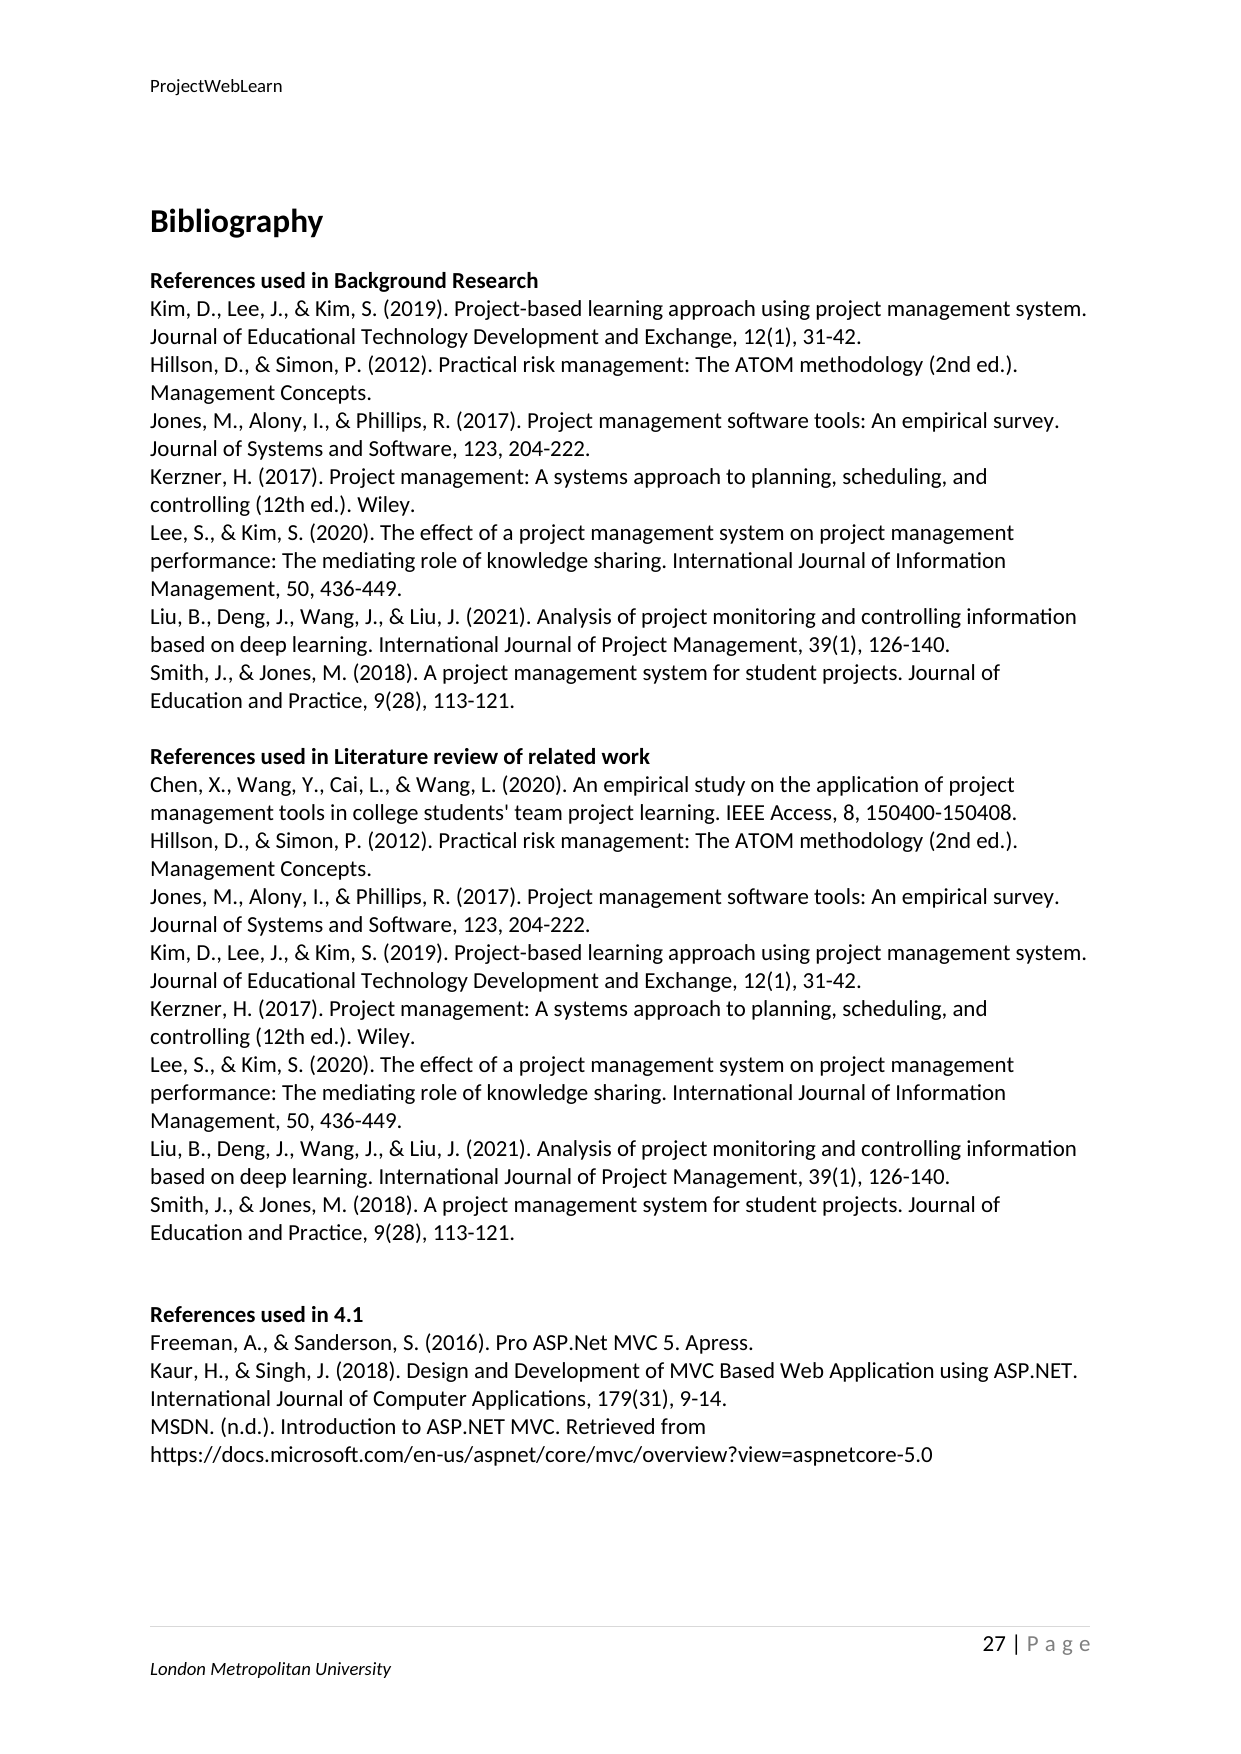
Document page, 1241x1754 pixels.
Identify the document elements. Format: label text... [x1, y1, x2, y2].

text Hillson, D., & Simon, P. (2012). Practical risk management: The ATOM methodology (2nd ed.). Management Concepts. [150, 826, 1090, 882]
text References used in Literature review of related work [150, 742, 1090, 770]
text Chen, X., Wang, Y., Cai, L., & Wang, L. (2020). An empirical study on the application of project management tools in college students' team project learning. IEEE Access, 8, 150400-150408. [150, 770, 1090, 826]
text References used in Background Research [150, 266, 1090, 294]
text MSDN. (n.d.). Introduction to ASP.NET MVC. Retrieved from https://docs.microsoft.com/en-us/aspnet/core/mvc/overview?view=aspnetcore-5.0 [150, 1412, 1090, 1468]
text Kim, D., Lee, J., & Kim, S. (2019). Project-based learning approach using project management system. Journal of Educational Technology Development and Exchange, 12(1), 31-42. [150, 294, 1090, 350]
text Liu, B., Deng, J., Wang, J., & Liu, J. (2021). Analysis of project monitoring and controlling information based on deep learning. International Journal of Project Management, 39(1), 126-140. [150, 602, 1090, 658]
text Lee, S., & Kim, S. (2020). The effect of a project management system on project management performance: The mediating role of knowledge sharing. International Journal of Information Management, 50, 436-449. [150, 1050, 1090, 1134]
text Kerzner, H. (2017). Project management: A systems approach to planning, scheduling, and controlling (12th ed.). Wiley. [150, 994, 1090, 1050]
text Freeman, A., & Sanderson, S. (2016). Pro ASP.Net MVC 5. Apress. [150, 1328, 1090, 1356]
text Jones, M., Alony, I., & Phillips, R. (2017). Project management software tools: An empirical survey. Journal of Systems and Software, 123, 204-222. [150, 882, 1090, 938]
text Kaur, H., & Singh, J. (2018). Design and Development of MVC Based Web Application using ASP.NET. International Journal of Computer Applications, 179(31), 9-14. [150, 1356, 1090, 1412]
text Hillson, D., & Simon, P. (2012). Practical risk management: The ATOM methodology (2nd ed.). Management Concepts. [150, 350, 1090, 406]
text Kerzner, H. (2017). Project management: A systems approach to planning, scheduling, and controlling (12th ed.). Wiley. [150, 462, 1090, 518]
text Jones, M., Alony, I., & Phillips, R. (2017). Project management software tools: An empirical survey. Journal of Systems and Software, 123, 204-222. [150, 406, 1090, 462]
text Liu, B., Deng, J., Wang, J., & Liu, J. (2021). Analysis of project monitoring and controlling information based on deep learning. International Journal of Project Management, 39(1), 126-140. [150, 1134, 1090, 1190]
text References used in 4.1 [150, 1300, 1090, 1328]
text Kim, D., Lee, J., & Kim, S. (2019). Project-based learning approach using project management system. Journal of Educational Technology Development and Exchange, 12(1), 31-42. [150, 938, 1090, 994]
text Smith, J., & Jones, M. (2018). A project management system for student projects. Journal of Education and Practice, 9(28), 113-121. [150, 658, 1090, 714]
text Smith, J., & Jones, M. (2018). A project management system for student projects. Journal of Education and Practice, 9(28), 113-121. [150, 1190, 1090, 1246]
text Lee, S., & Kim, S. (2020). The effect of a project management system on project management performance: The mediating role of knowledge sharing. International Journal of Information Management, 50, 436-449. [150, 518, 1090, 602]
subtitle Bibliography [150, 200, 1090, 241]
